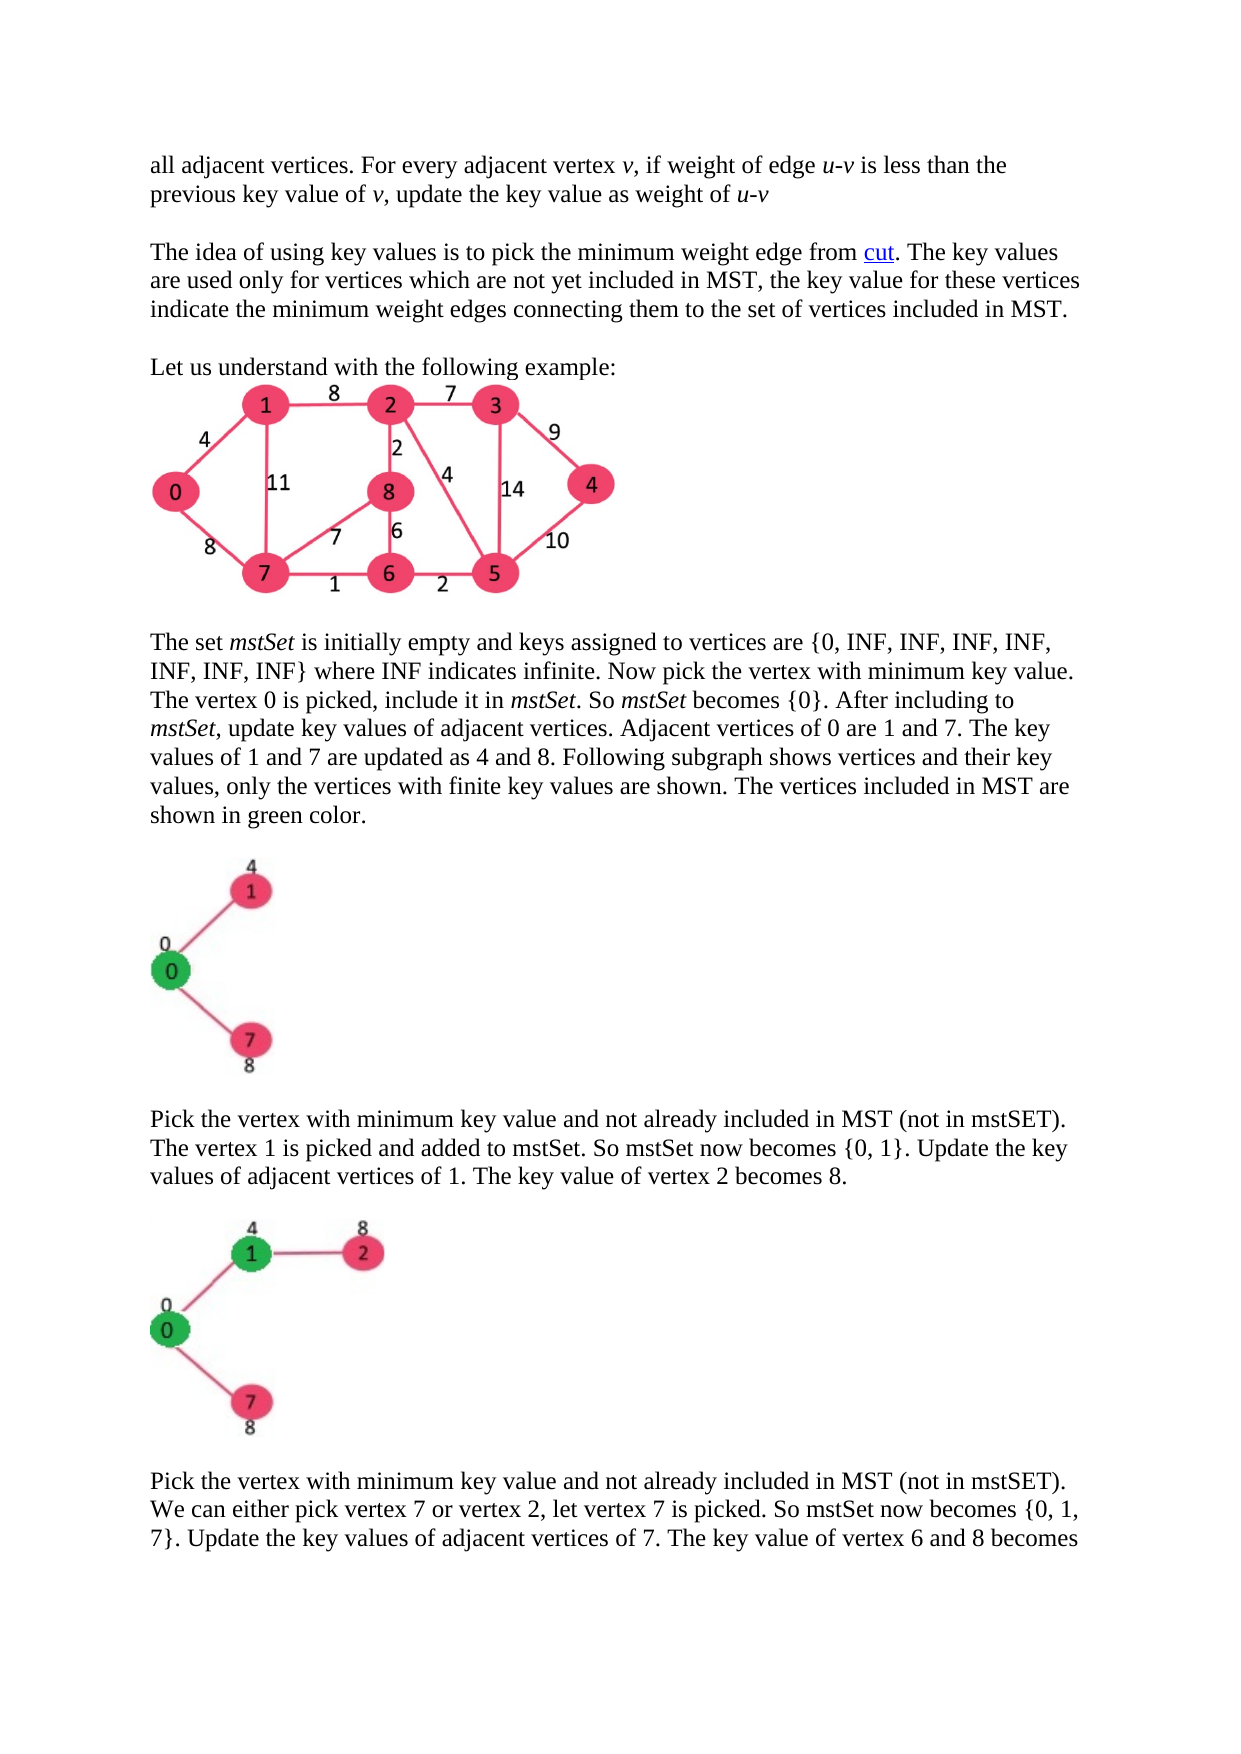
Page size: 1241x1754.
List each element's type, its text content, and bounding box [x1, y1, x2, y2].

text Pick the vertex with minimum key value and not already included in MST (not in mstSET). The vertex 1 is picked and added to mstSet. So mstSet now becomes {0, 1}. Update the key values of adjacent vertices of 1. The key value of vertex 2 becomes 8. [150, 1104, 1090, 1190]
picture [150, 380, 619, 598]
picture [150, 857, 275, 1075]
picture [150, 1219, 385, 1437]
text The set mstSet is initially empty and keys assigned to vertices are {0, INF, INF, INF, INF, INF, INF, INF} where INF indicates infinite. Now pick the vertex with minimum key value. The vertex 0 is picked, include it in mstSet. So mstSet becomes {0}. After including to mstSet, update key values of adjacent vertices. Adjacent vertices of 0 are 1 and 7. The key values of 1 and 7 are updated as 4 and 8. Following subgraph shows vertices and their key values, only the vertices with finite key values are shown. The vertices included in MST are shown in green color. [150, 627, 1090, 828]
text The idea of using key values is to pick the minimum weight edge from cut. The key values are used only for vertices which are not yet included in MST, the key value for these vertices indicate the minimum weight edges connecting them to the set of vertices included in MST. [150, 237, 1090, 323]
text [150, 150, 1090, 207]
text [150, 1466, 1090, 1552]
